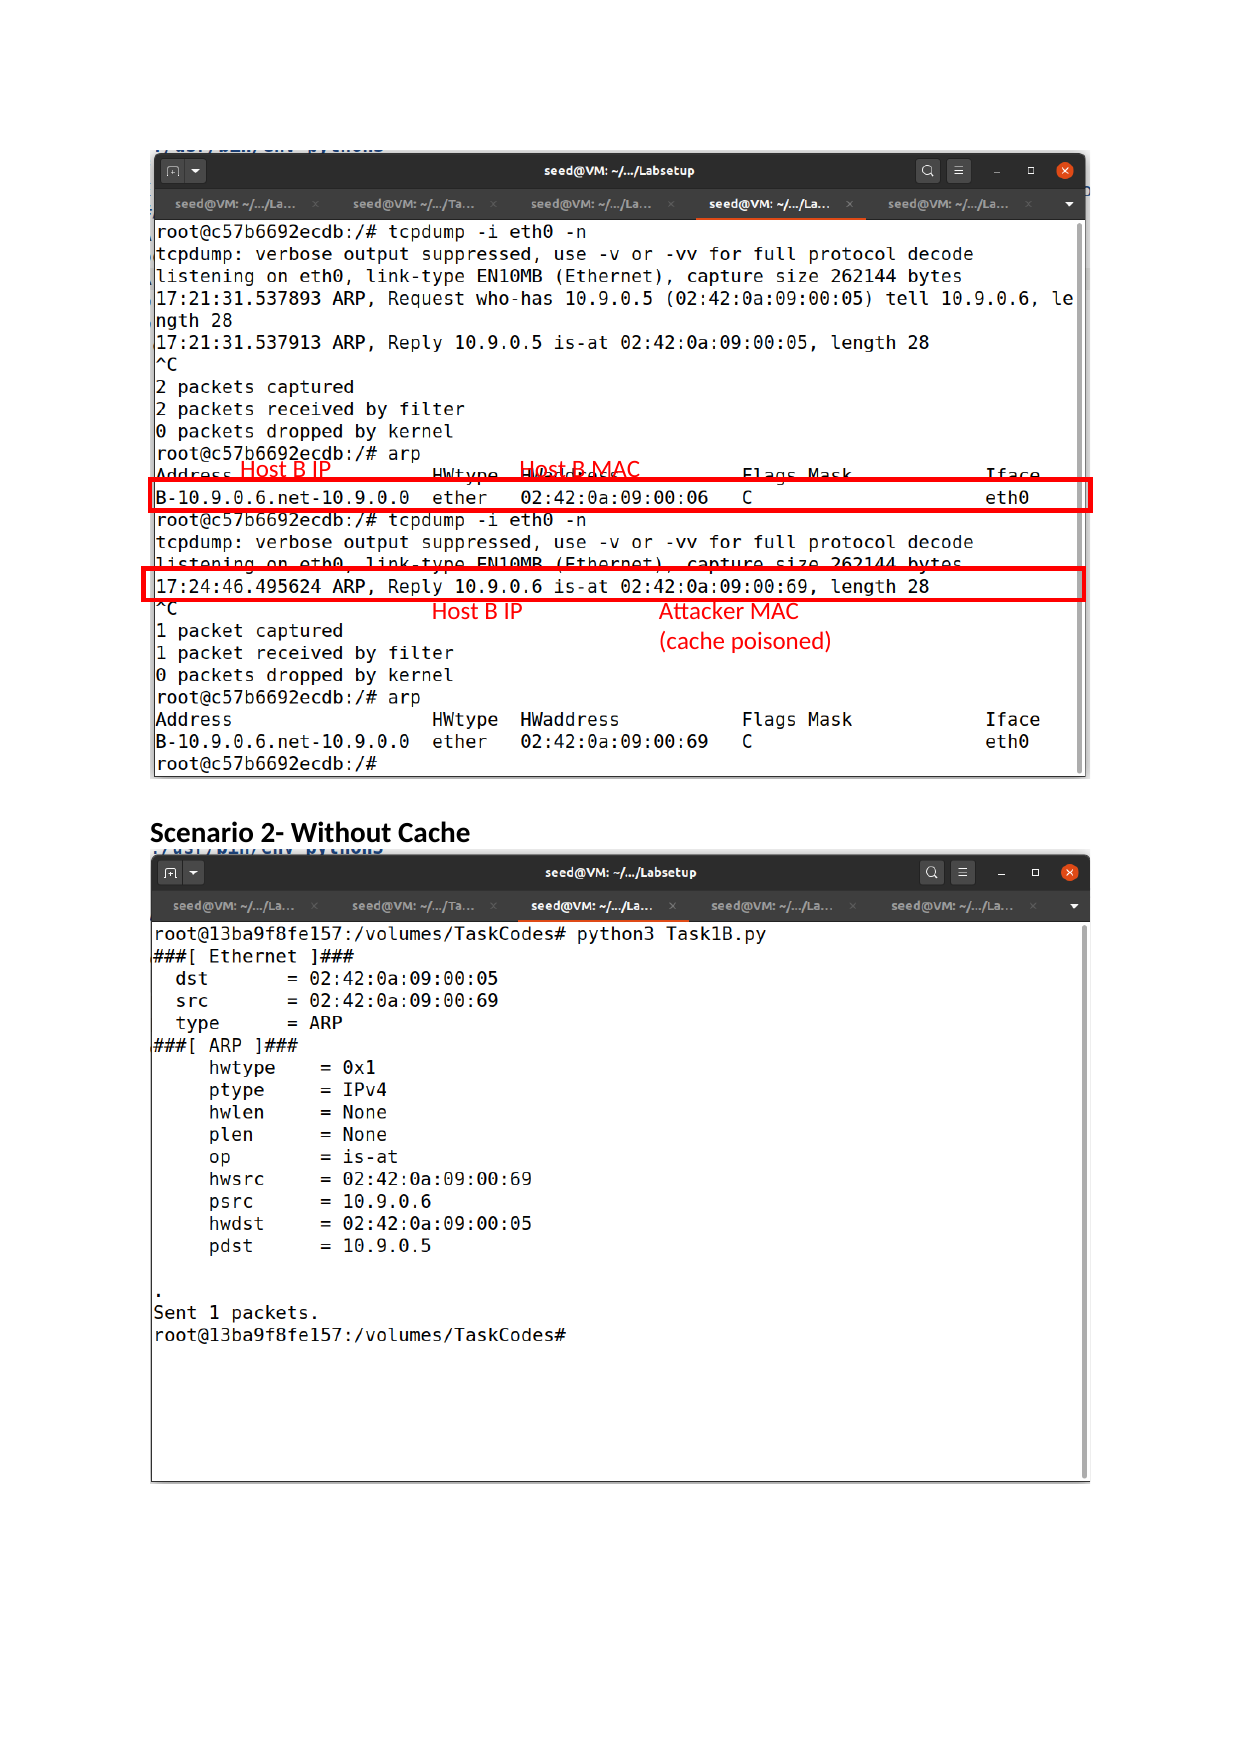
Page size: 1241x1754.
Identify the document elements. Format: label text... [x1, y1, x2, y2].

picture [150, 513, 1091, 779]
picture [150, 150, 1091, 477]
picture [150, 571, 1082, 598]
text Scenario 2- Without Cache [150, 814, 1090, 849]
picture [150, 849, 1091, 1484]
picture [152, 482, 1088, 508]
picture [595, 465, 608, 477]
picture [258, 467, 265, 475]
picture [537, 467, 544, 475]
picture [244, 470, 252, 477]
picture [551, 467, 560, 477]
picture [523, 470, 531, 477]
